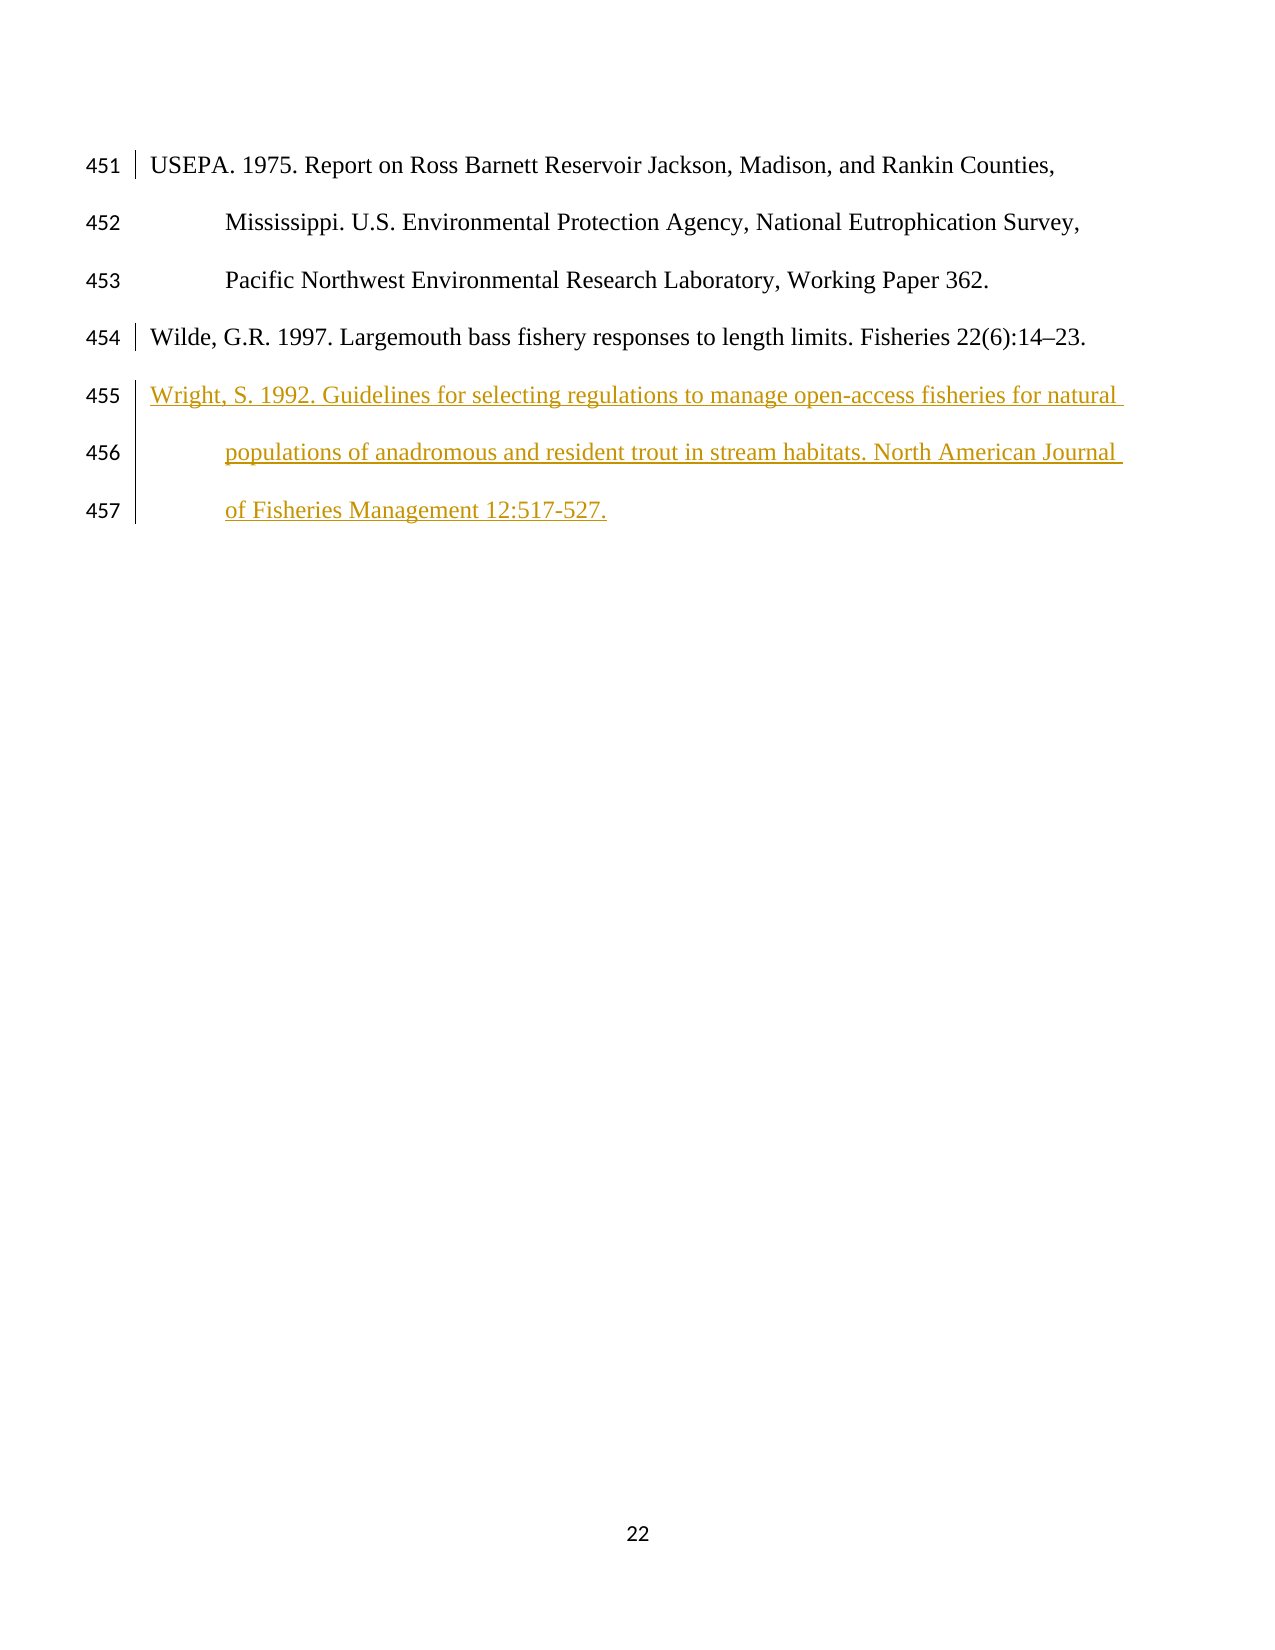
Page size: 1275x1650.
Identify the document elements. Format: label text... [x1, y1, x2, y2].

text USEPA. 1975. Report on Ross Barnett Reservoir Jackson, Madison, and Rankin Counties, Mississippi. U.S. Environmental Protection Agency, National Eutrophication Survey, Pacific Northwest Environmental Research Laboratory, Working Paper 362. [150, 150, 1125, 294]
text Wilde, G.R. 1997. Largemouth bass fishery responses to length limits. Fisheries 22(6):14–23. [150, 322, 1125, 351]
